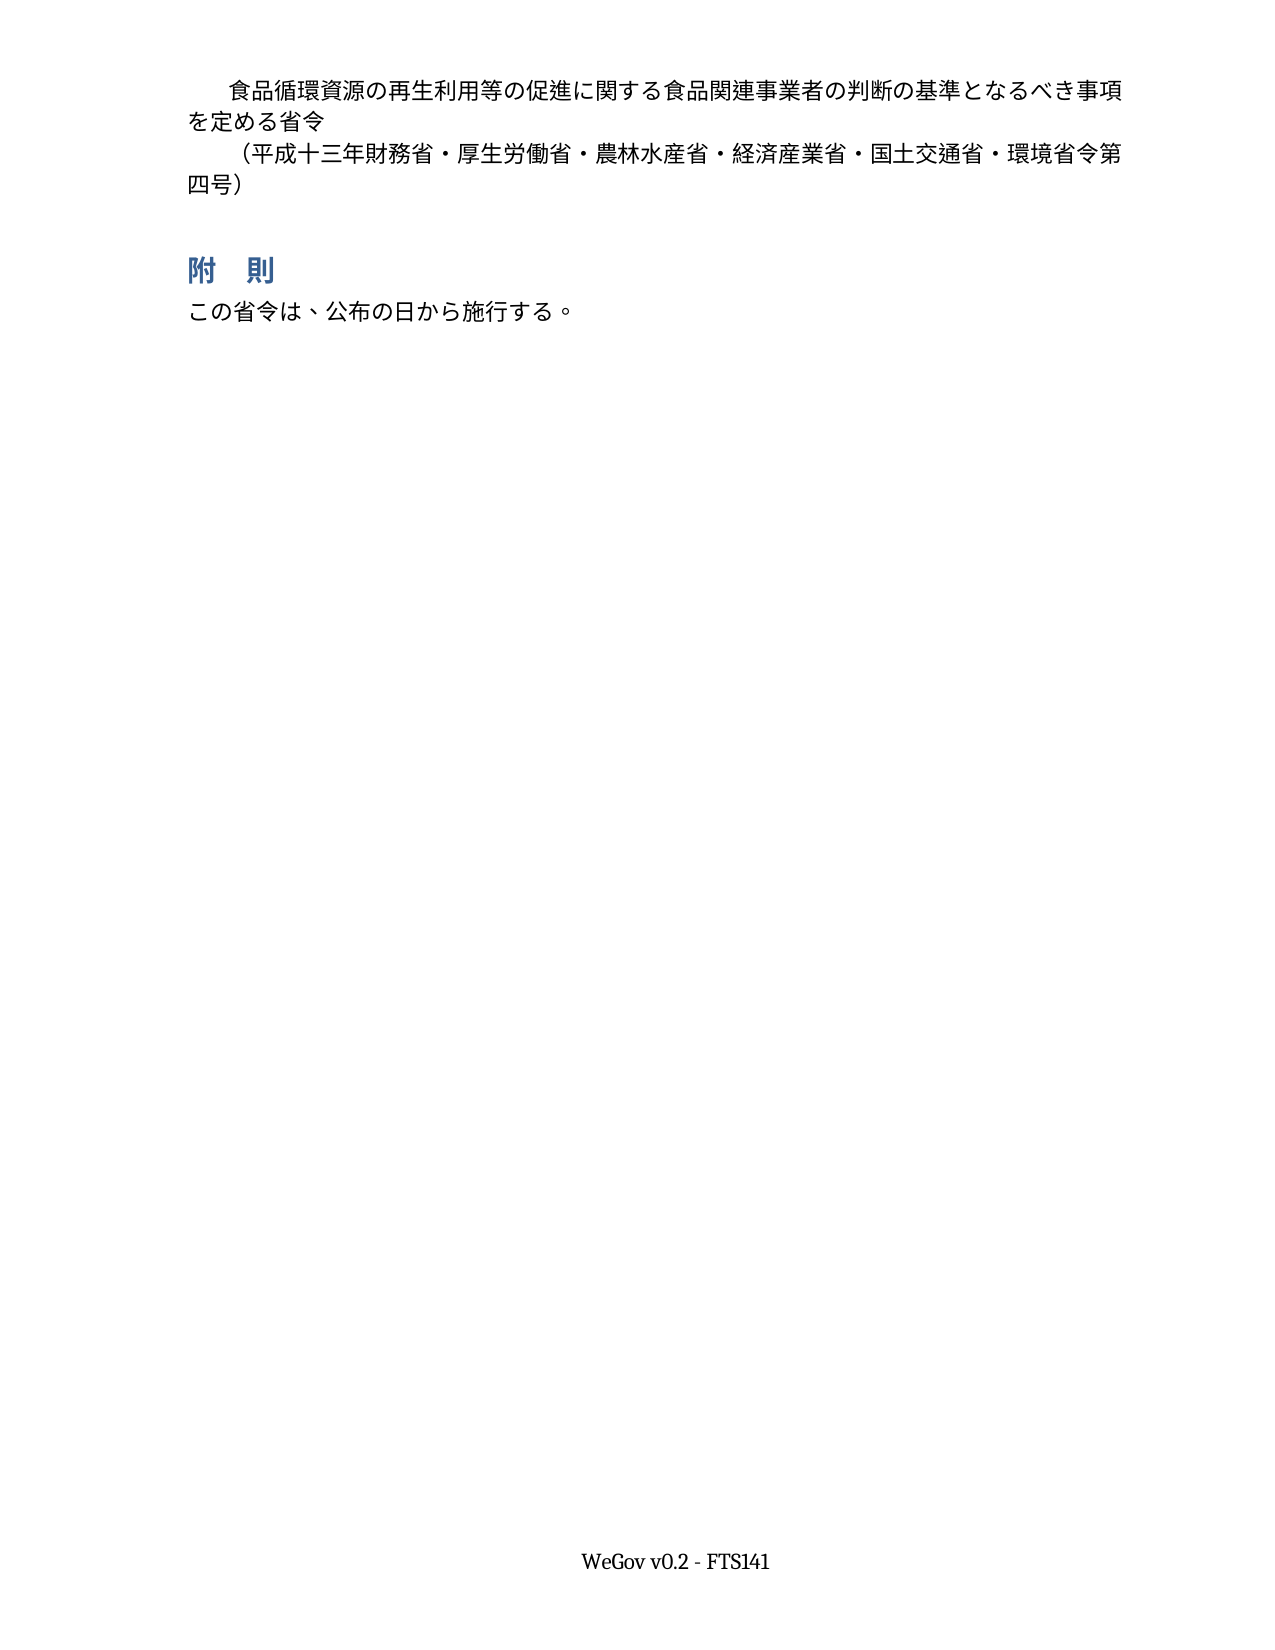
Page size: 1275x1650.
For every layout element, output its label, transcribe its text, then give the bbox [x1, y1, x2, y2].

subtitle 附 則 [187, 250, 1087, 290]
text この省令は、公布の日から施行する。 [187, 296, 1087, 327]
